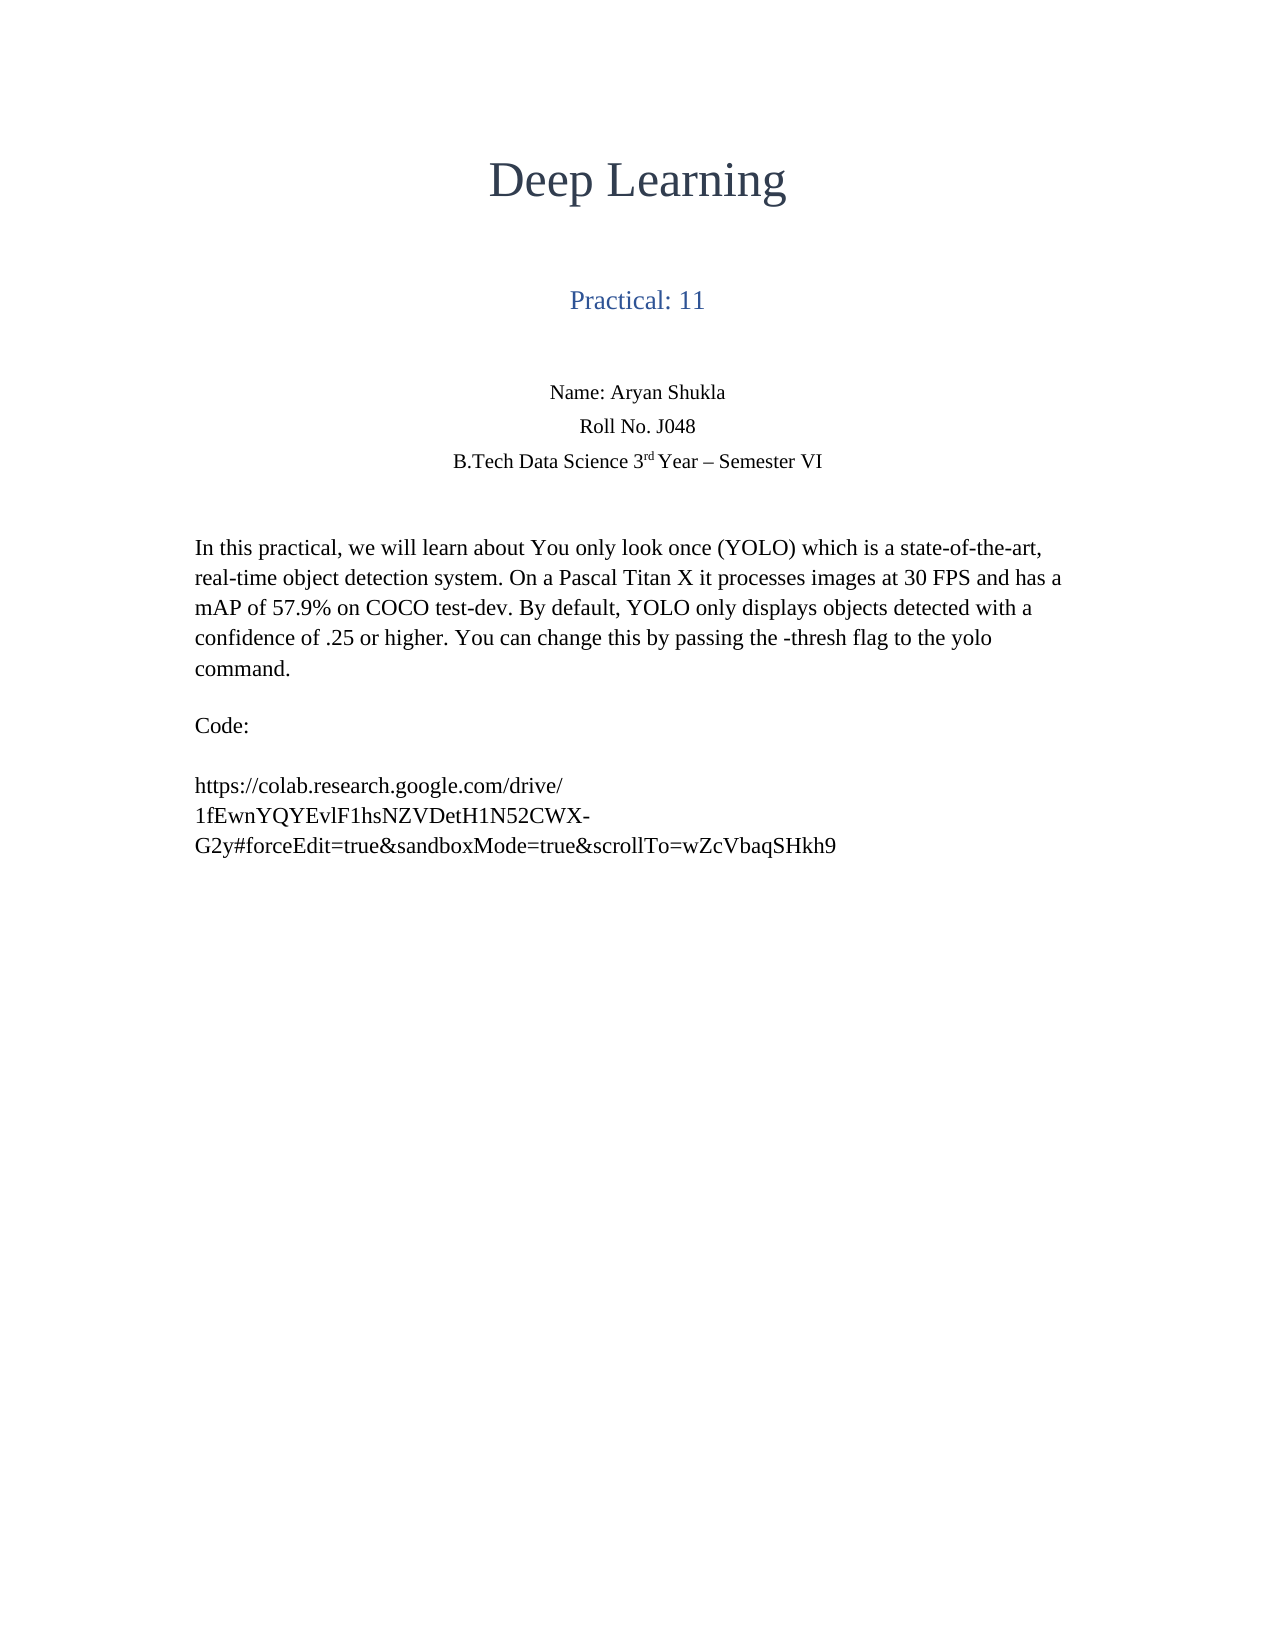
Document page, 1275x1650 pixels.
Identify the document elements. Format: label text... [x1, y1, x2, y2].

text Code: [194, 712, 251, 739]
text Practical: 11 [150, 284, 1125, 316]
text https://colab.research.google.com/drive/1fEwnYQYEvlF1hsNZVDetH1N52CWX- G2y#forceEdit=true&sandboxMode=true&scrollTo=wZcVbaqSHkh9 [194, 772, 953, 859]
text In this practical, we will learn about You only look once (YOLO) which is a state-of-the-art, real-time object detection system. On a Pascal Titan X it processes images at 30 FPS and has a mAP of 57.9% on COCO test-dev. By default, YOLO only displays objects detected with a confidence of .25 or higher. You can change this by passing the -thresh flag to the yolo command. [194, 534, 1070, 681]
text Name: Aryan Shukla [150, 380, 1125, 404]
text Roll No. J048 [150, 414, 1125, 438]
text Deep Learning [150, 150, 1125, 207]
text B.Tech Data Science 3rd Year – Semester VI [150, 448, 1125, 473]
